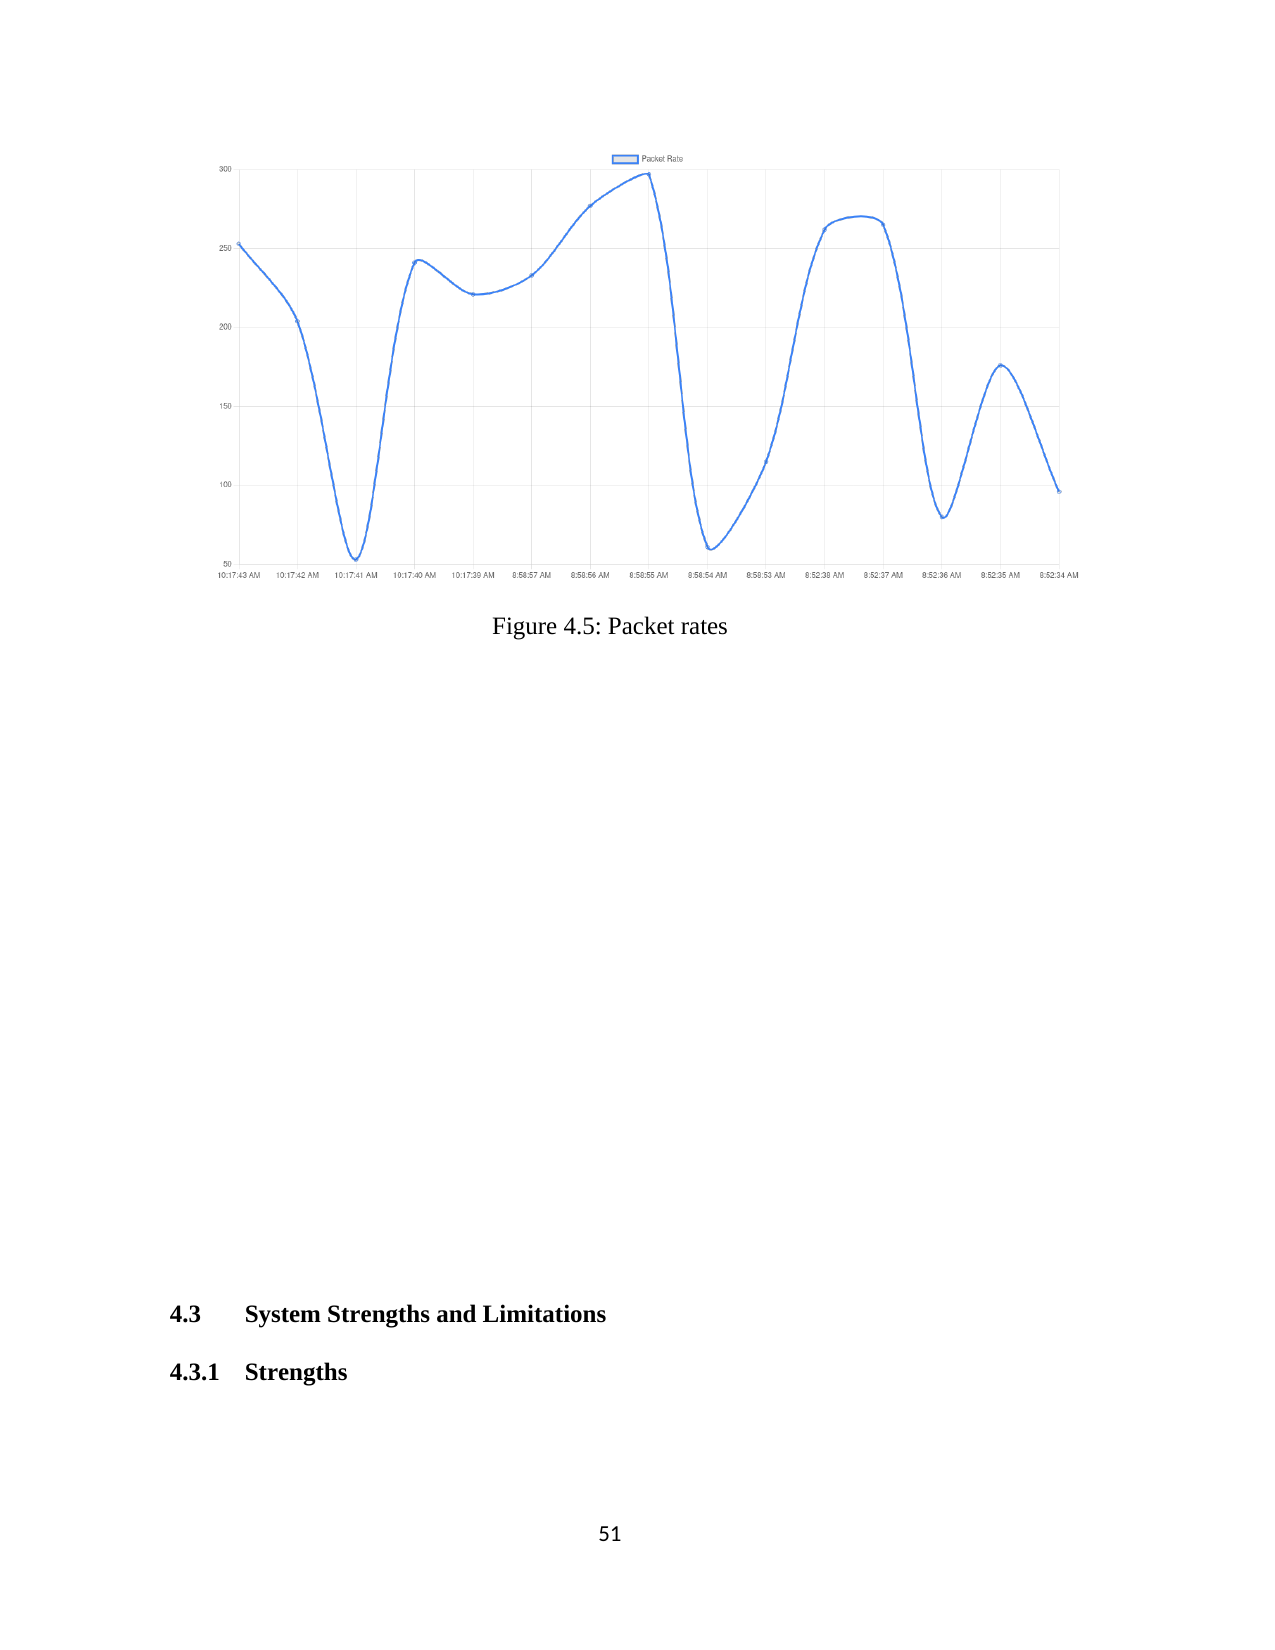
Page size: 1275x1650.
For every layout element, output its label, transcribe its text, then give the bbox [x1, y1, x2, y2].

text Figure 4.5: Packet rates [94, 611, 1125, 640]
picture [215, 150, 1080, 582]
subtitle 4.3.1 Strengths [169, 1357, 1125, 1386]
subtitle 4.3 System Strengths and Limitations [169, 1299, 1125, 1328]
